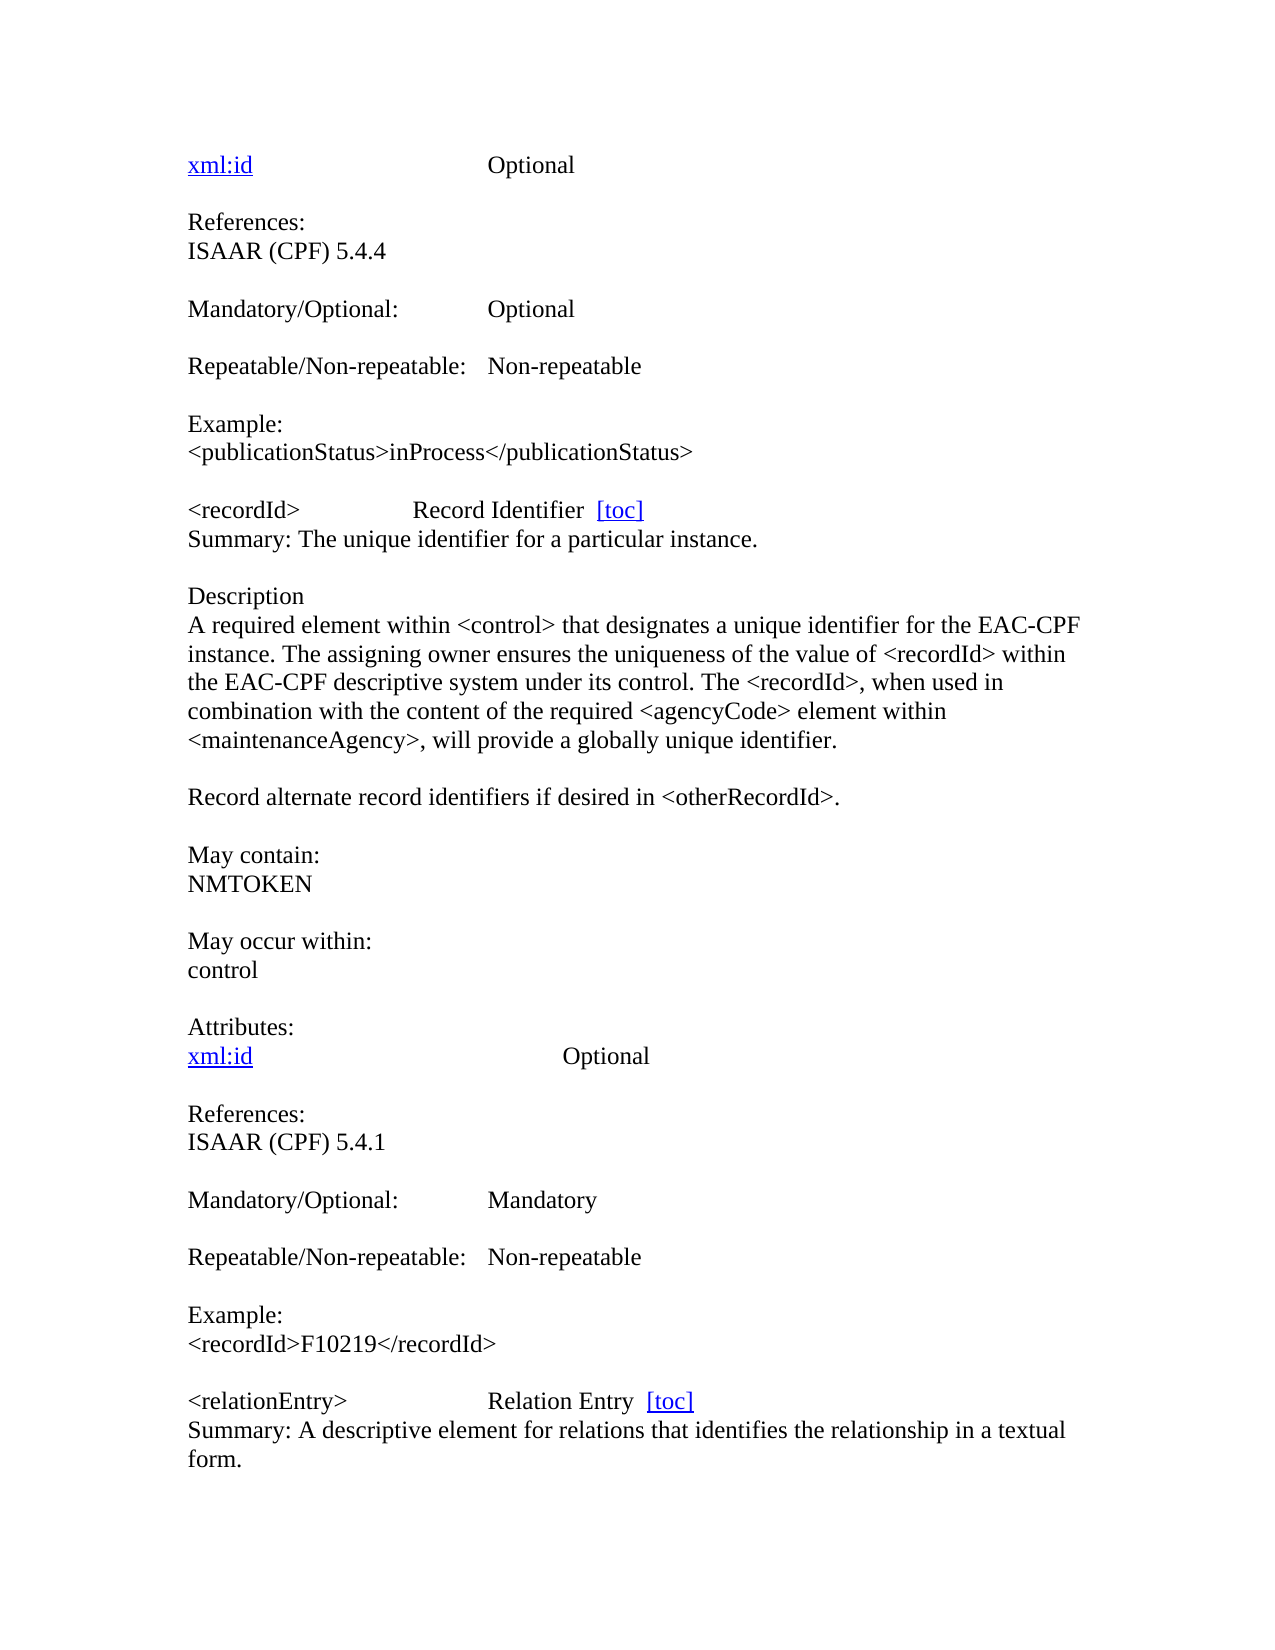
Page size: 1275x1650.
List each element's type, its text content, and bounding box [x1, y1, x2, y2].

text <recordId> Record Identifier [toc] [187, 495, 1087, 524]
text Repeatable/Non-repeatable: Non-repeatable [187, 351, 1087, 380]
text References: [187, 1099, 1087, 1127]
text <publicationStatus>inProcess</publicationStatus> [187, 437, 1087, 466]
text Description [187, 581, 1087, 610]
text xml:id Optional [187, 150, 1087, 179]
text ISAAR (CPF) 5.4.1 [187, 1127, 1087, 1156]
text May occur within: [187, 926, 1087, 955]
text Summary: The unique identifier for a particular instance. [187, 524, 1087, 552]
text Mandatory/Optional: Optional [187, 294, 1087, 322]
text Mandatory/Optional: Mandatory [187, 1185, 1087, 1214]
text Example: [187, 1300, 1087, 1329]
text xml:id Optional [187, 1041, 1087, 1070]
text May contain: [187, 840, 1087, 869]
text control [187, 955, 1087, 984]
text ISAAR (CPF) 5.4.4 [187, 236, 1087, 265]
text <recordId>F10219</recordId> [187, 1329, 1087, 1357]
text NMTOKEN [187, 869, 1087, 897]
text Record alternate record identifiers if desired in <otherRecordId>. [187, 782, 1087, 811]
text <relationEntry> Relation Entry [toc] [187, 1386, 1087, 1415]
text References: [187, 207, 1087, 236]
text Summary: A descriptive element for relations that identifies the relationship in a textual form. [187, 1415, 1087, 1472]
text Example: [187, 409, 1087, 437]
text Attributes: [187, 1012, 1087, 1041]
text Repeatable/Non-repeatable: Non-repeatable [187, 1242, 1087, 1271]
text A required element within <control> that designates a unique identifier for the EAC-CPF instance. The assigning owner ensures the uniqueness of the value of <recordId> within the EAC-CPF descriptive system under its control. The <recordId>, when used in combination with the content of the required <agencyCode> element within <maintenanceAgency>, will provide a globally unique identifier. [187, 610, 1087, 754]
